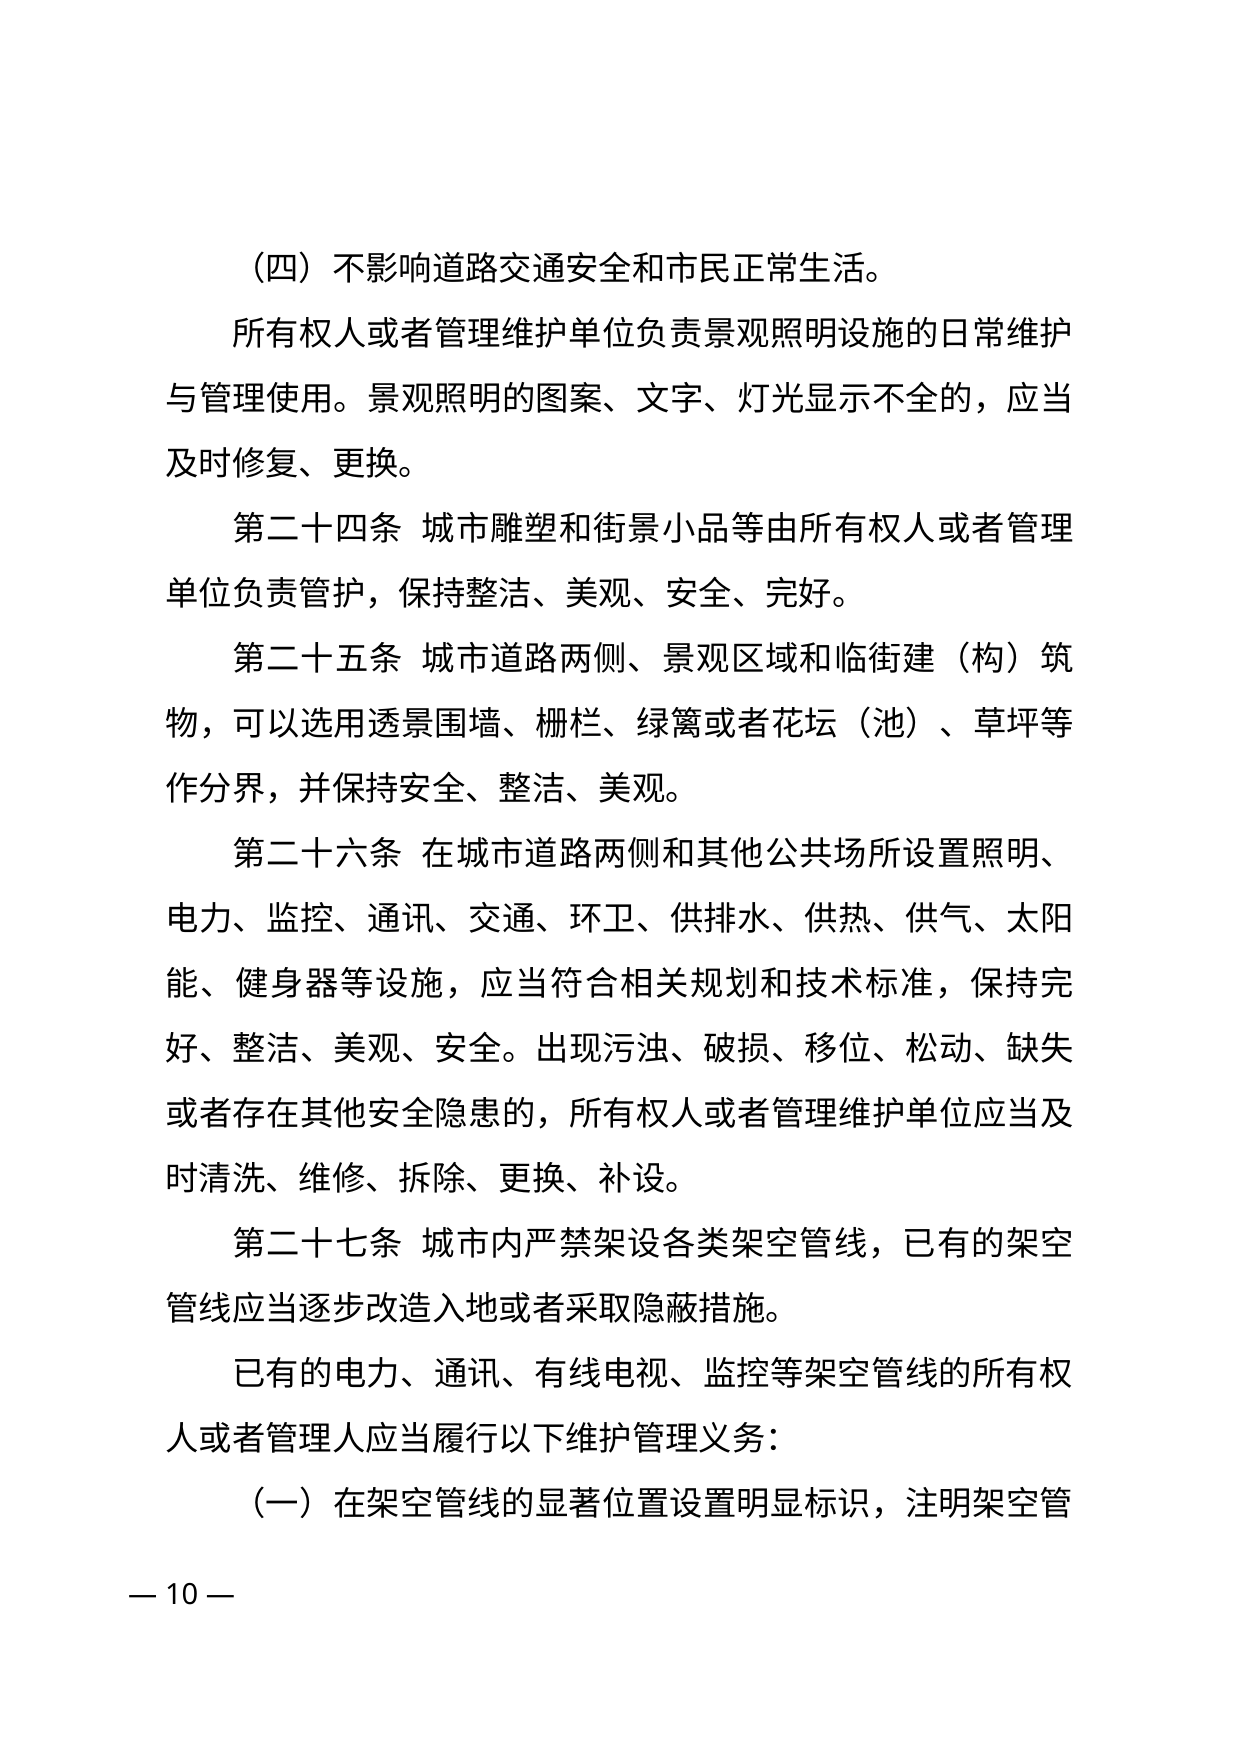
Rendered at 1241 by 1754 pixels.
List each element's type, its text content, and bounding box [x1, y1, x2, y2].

text （四）不影响道路交通安全和市民正常生活。 [165, 233, 1075, 298]
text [165, 1468, 1075, 1533]
text 第二十六条 在城市道路两侧和其他公共场所设置照明、电力、监控、通讯、交通、环卫、供排水、供热、供气、太阳能、健身器等设施，应当符合相关规划和技术标准，保持完好、整洁、美观、安全。出现污浊、破损、移位、松动、缺失或者存在其他安全隐患的，所有权人或者管理维护单位应当及时清洗、维修、拆除、更换、补设。 [165, 818, 1075, 1208]
text 所有权人或者管理维护单位负责景观照明设施的日常维护与管理使用。景观照明的图案、文字、灯光显示不全的，应当及时修复、更换。 [165, 298, 1075, 493]
text 第二十五条 城市道路两侧、景观区域和临街建（构）筑物，可以选用透景围墙、栅栏、绿篱或者花坛（池）、草坪等作分界，并保持安全、整洁、美观。 [165, 623, 1075, 818]
text 第二十四条 城市雕塑和街景小品等由所有权人或者管理单位负责管护，保持整洁、美观、安全、完好。 [165, 493, 1075, 623]
text 已有的电力、通讯、有线电视、监控等架空管线的所有权人或者管理人应当履行以下维护管理义务： [165, 1338, 1075, 1468]
text 第二十七条 城市内严禁架设各类架空管线，已有的架空管线应当逐步改造入地或者采取隐蔽措施。 [165, 1208, 1075, 1338]
